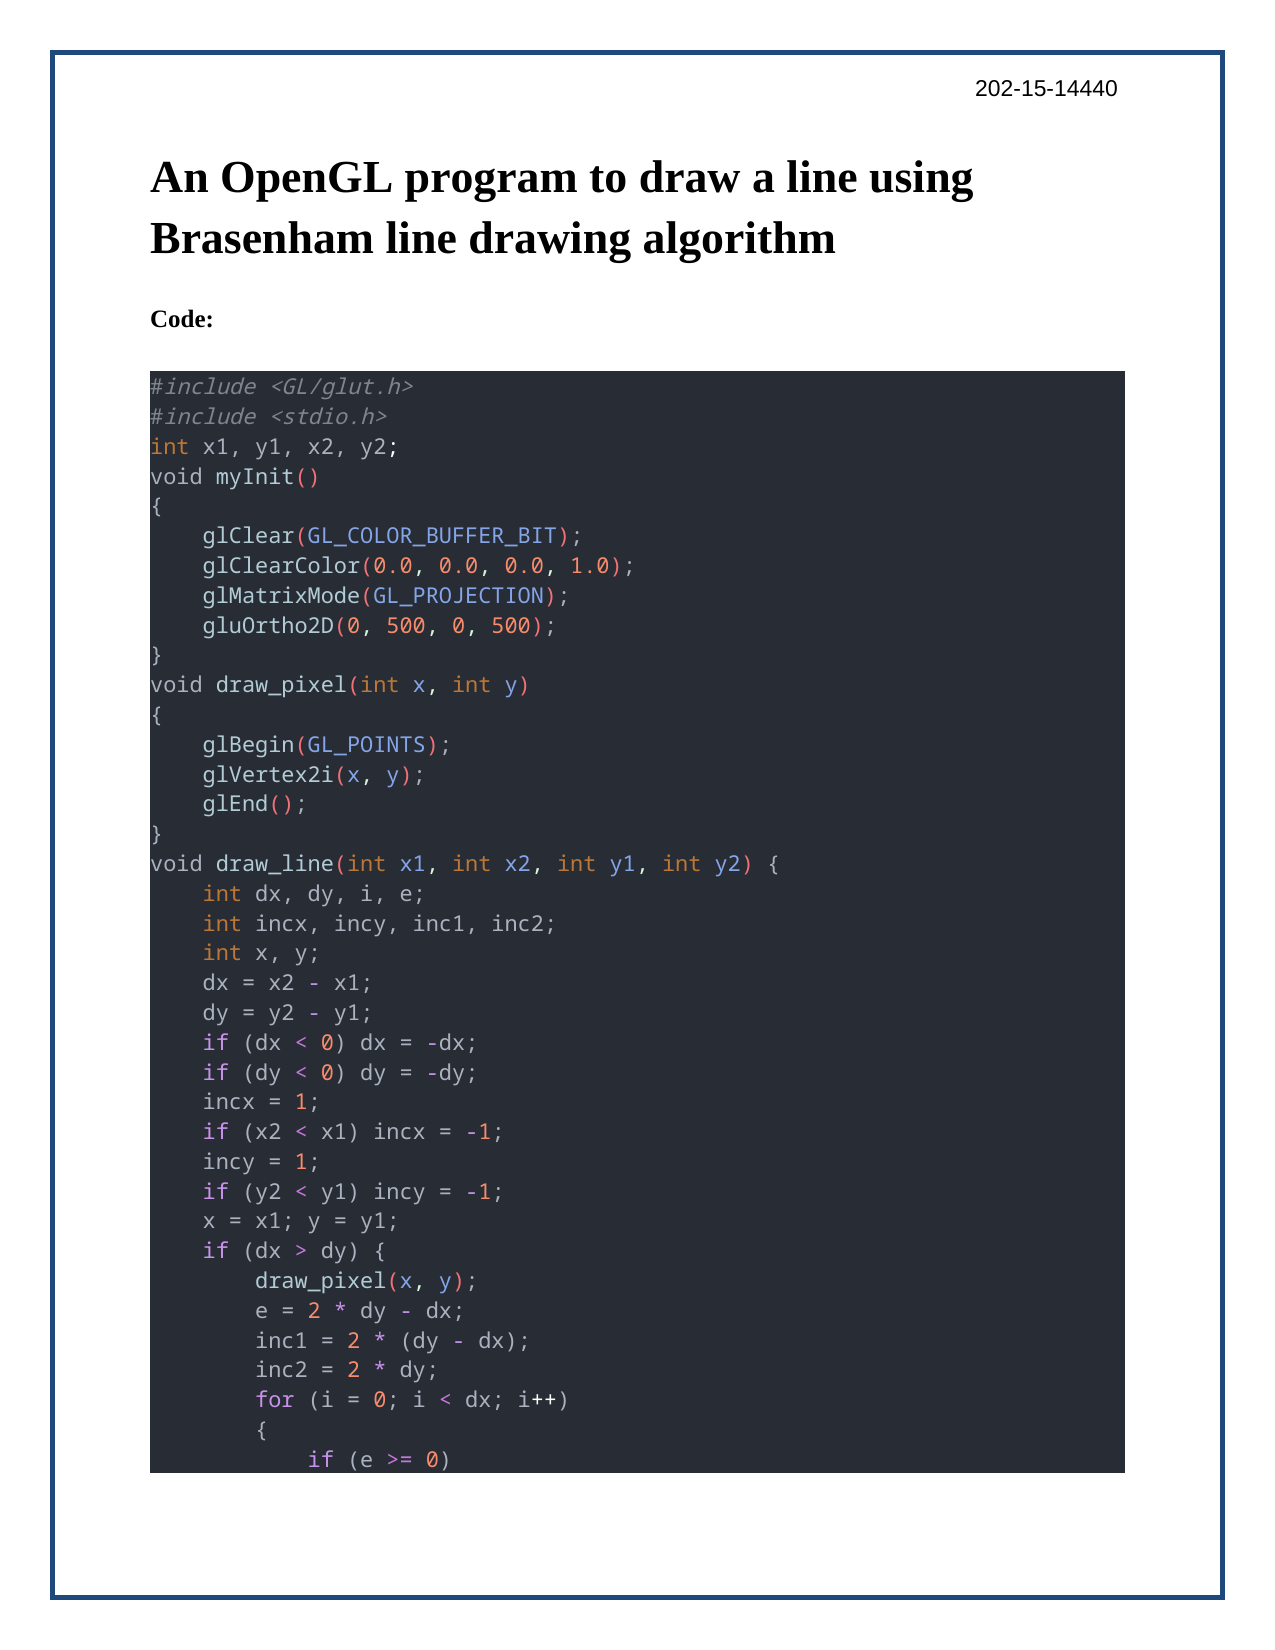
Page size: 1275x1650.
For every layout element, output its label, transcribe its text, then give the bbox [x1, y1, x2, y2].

text An OpenGL program to draw a line using Brasenham line drawing algorithm [150, 150, 1125, 263]
text if (dy < 0) dy = -dy; [150, 1056, 1125, 1086]
text if (dx < 0) dx = -dx; [150, 1027, 1125, 1056]
text void draw_pixel(int x, int y) [150, 669, 1125, 699]
text int incx, incy, inc1, inc2; [150, 907, 1125, 937]
text int x1, y1, x2, y2; [150, 431, 1125, 461]
text { [150, 490, 1125, 520]
text { [150, 699, 1125, 729]
text glClear(GL_COLOR_BUFFER_BIT); [150, 520, 1125, 550]
text dy = y2 - y1; [150, 997, 1125, 1027]
text glBegin(GL_POINTS); [150, 729, 1125, 758]
text Code: [150, 304, 1125, 333]
text #include <GL/glut.h> [150, 371, 1125, 401]
text } [150, 818, 1125, 848]
text { [150, 1414, 1125, 1444]
text } [150, 639, 1125, 669]
text glEnd(); [150, 788, 1125, 818]
text e = 2 * dy - dx; [150, 1295, 1125, 1324]
text glClearColor(0.0, 0.0, 0.0, 1.0); [150, 550, 1125, 580]
text glMatrixMode(GL_PROJECTION); [150, 580, 1125, 609]
text if (y2 < y1) incy = -1; [150, 1176, 1125, 1205]
text draw_pixel(x, y); [150, 1265, 1125, 1295]
text int x, y; [150, 937, 1125, 967]
text incx = 1; [150, 1086, 1125, 1116]
text if (dx > dy) { [150, 1235, 1125, 1265]
text glVertex2i(x, y); [150, 758, 1125, 788]
text void draw_line(int x1, int x2, int y1, int y2) { [150, 848, 1125, 878]
text x = x1; y = y1; [150, 1205, 1125, 1235]
text int dx, dy, i, e; [150, 878, 1125, 907]
text #include <stdio.h> [150, 401, 1125, 431]
text inc2 = 2 * dy; [150, 1354, 1125, 1384]
text for (i = 0; i < dx; i++) [150, 1384, 1125, 1414]
text inc1 = 2 * (dy - dx); [150, 1324, 1125, 1354]
text void myInit() [150, 461, 1125, 490]
text dx = x2 - x1; [150, 967, 1125, 997]
text if (e >= 0) [150, 1444, 1125, 1473]
text if (x2 < x1) incx = -1; [150, 1116, 1125, 1146]
text incy = 1; [150, 1146, 1125, 1176]
text gluOrtho2D(0, 500, 0, 500); [150, 609, 1125, 639]
